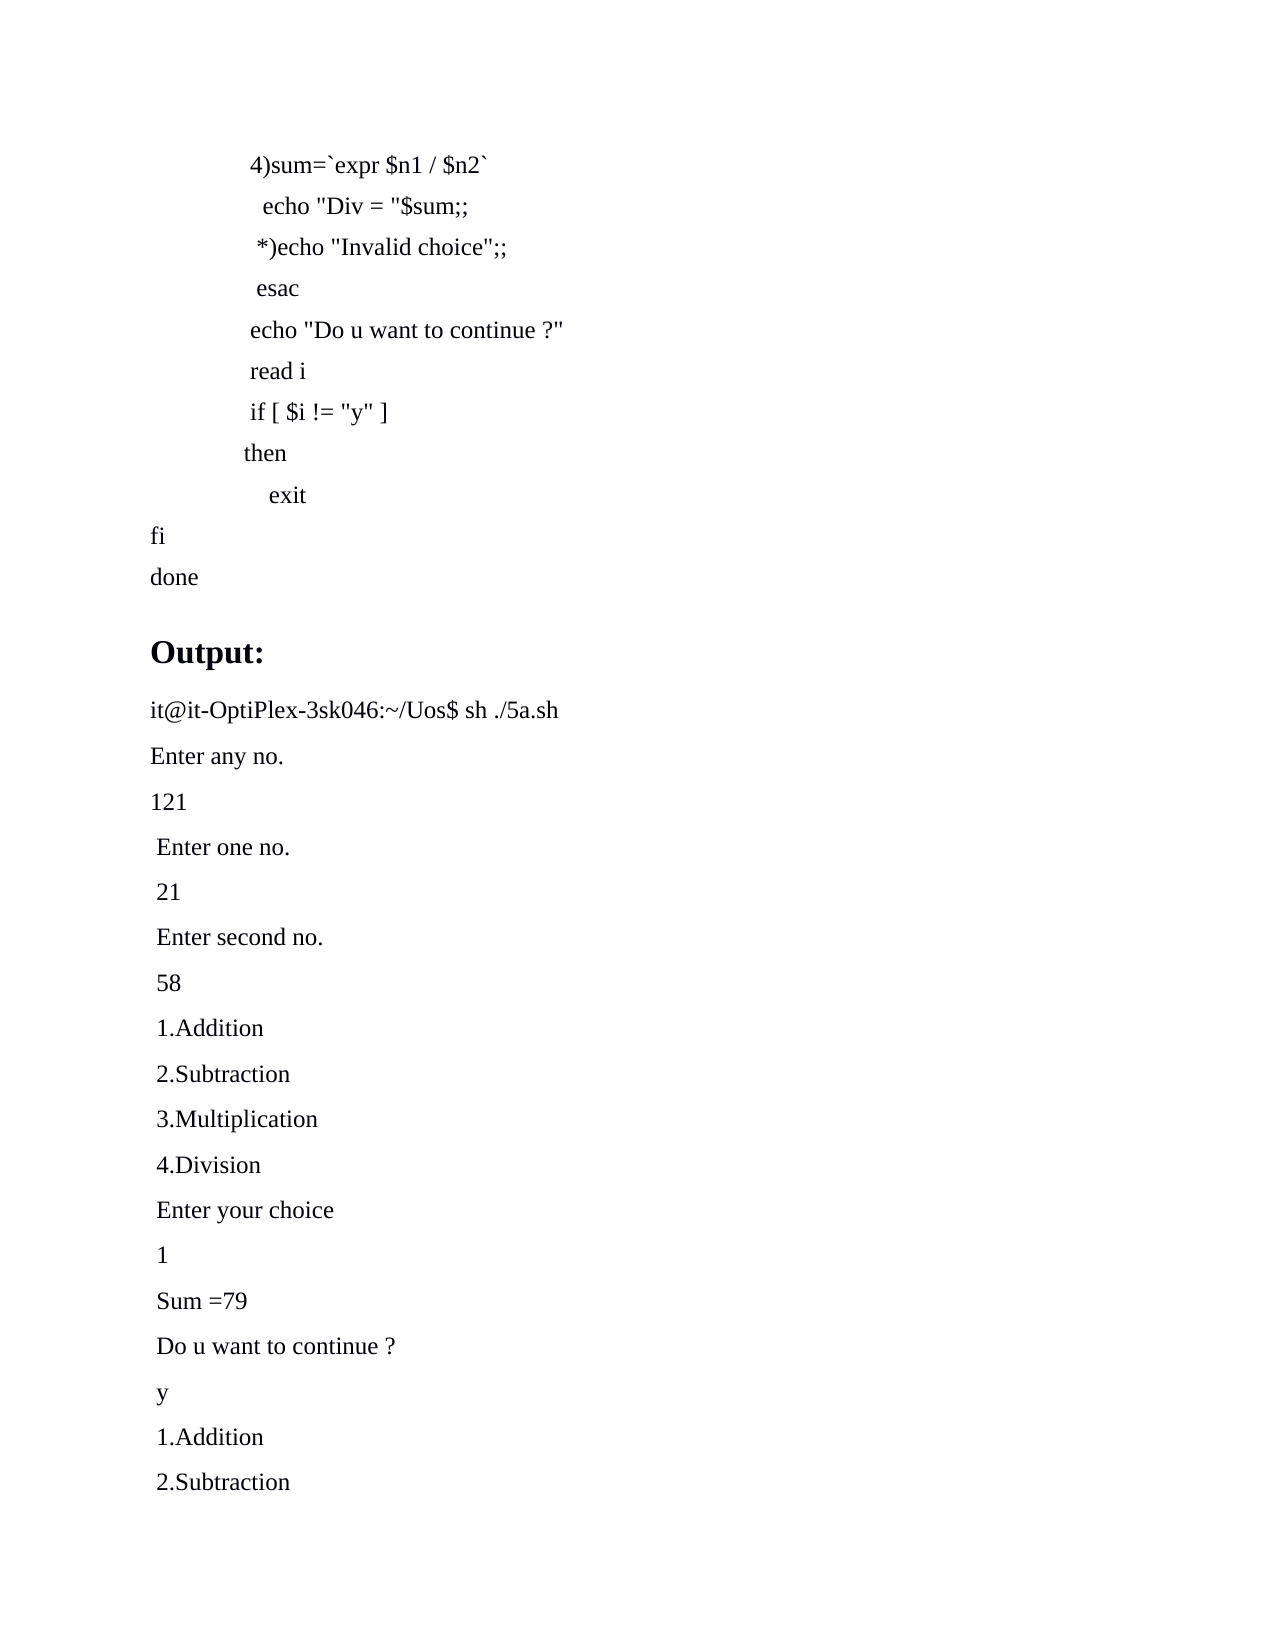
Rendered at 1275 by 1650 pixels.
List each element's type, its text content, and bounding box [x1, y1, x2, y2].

text fi [150, 521, 1125, 550]
text it@it-OptiPlex-3sk046:~/Uos$ sh ./5a.sh [150, 696, 1125, 724]
text Sum =79 [156, 1286, 1125, 1315]
text 3.Multiplication [156, 1104, 1125, 1133]
text 4)sum=`expr $n1 / $n2` [250, 150, 1089, 178]
text Enter one no. [156, 832, 1125, 861]
text y [156, 1377, 1125, 1406]
text 58 [156, 968, 1125, 997]
text 1.Addition [156, 1422, 1125, 1451]
text Do u want to continue ? [156, 1331, 1125, 1360]
text *)echo "Invalid choice";; [256, 232, 1125, 261]
text done [150, 562, 1125, 591]
text echo "Div = "$sum;; [262, 191, 1125, 220]
text esac [256, 273, 1125, 302]
text then [244, 438, 1125, 467]
text Enter your choice [156, 1195, 1125, 1224]
text if [ $i != "y" ] [250, 397, 1125, 426]
text Output: [150, 632, 1125, 671]
text 2.Subtraction [156, 1059, 1125, 1087]
text 1 [156, 1241, 1125, 1269]
text Enter second no. [156, 922, 1125, 951]
text echo "Do u want to continue ?" [250, 315, 1125, 343]
text 4.Division [156, 1150, 1125, 1178]
text exit [269, 480, 1125, 508]
text 2.Subtraction [156, 1467, 1125, 1496]
text 21 [156, 877, 1125, 906]
text 1.Addition [156, 1013, 1125, 1042]
text read i [250, 356, 1125, 385]
text Enter any no. [150, 741, 1125, 770]
text 121 [150, 787, 1125, 815]
